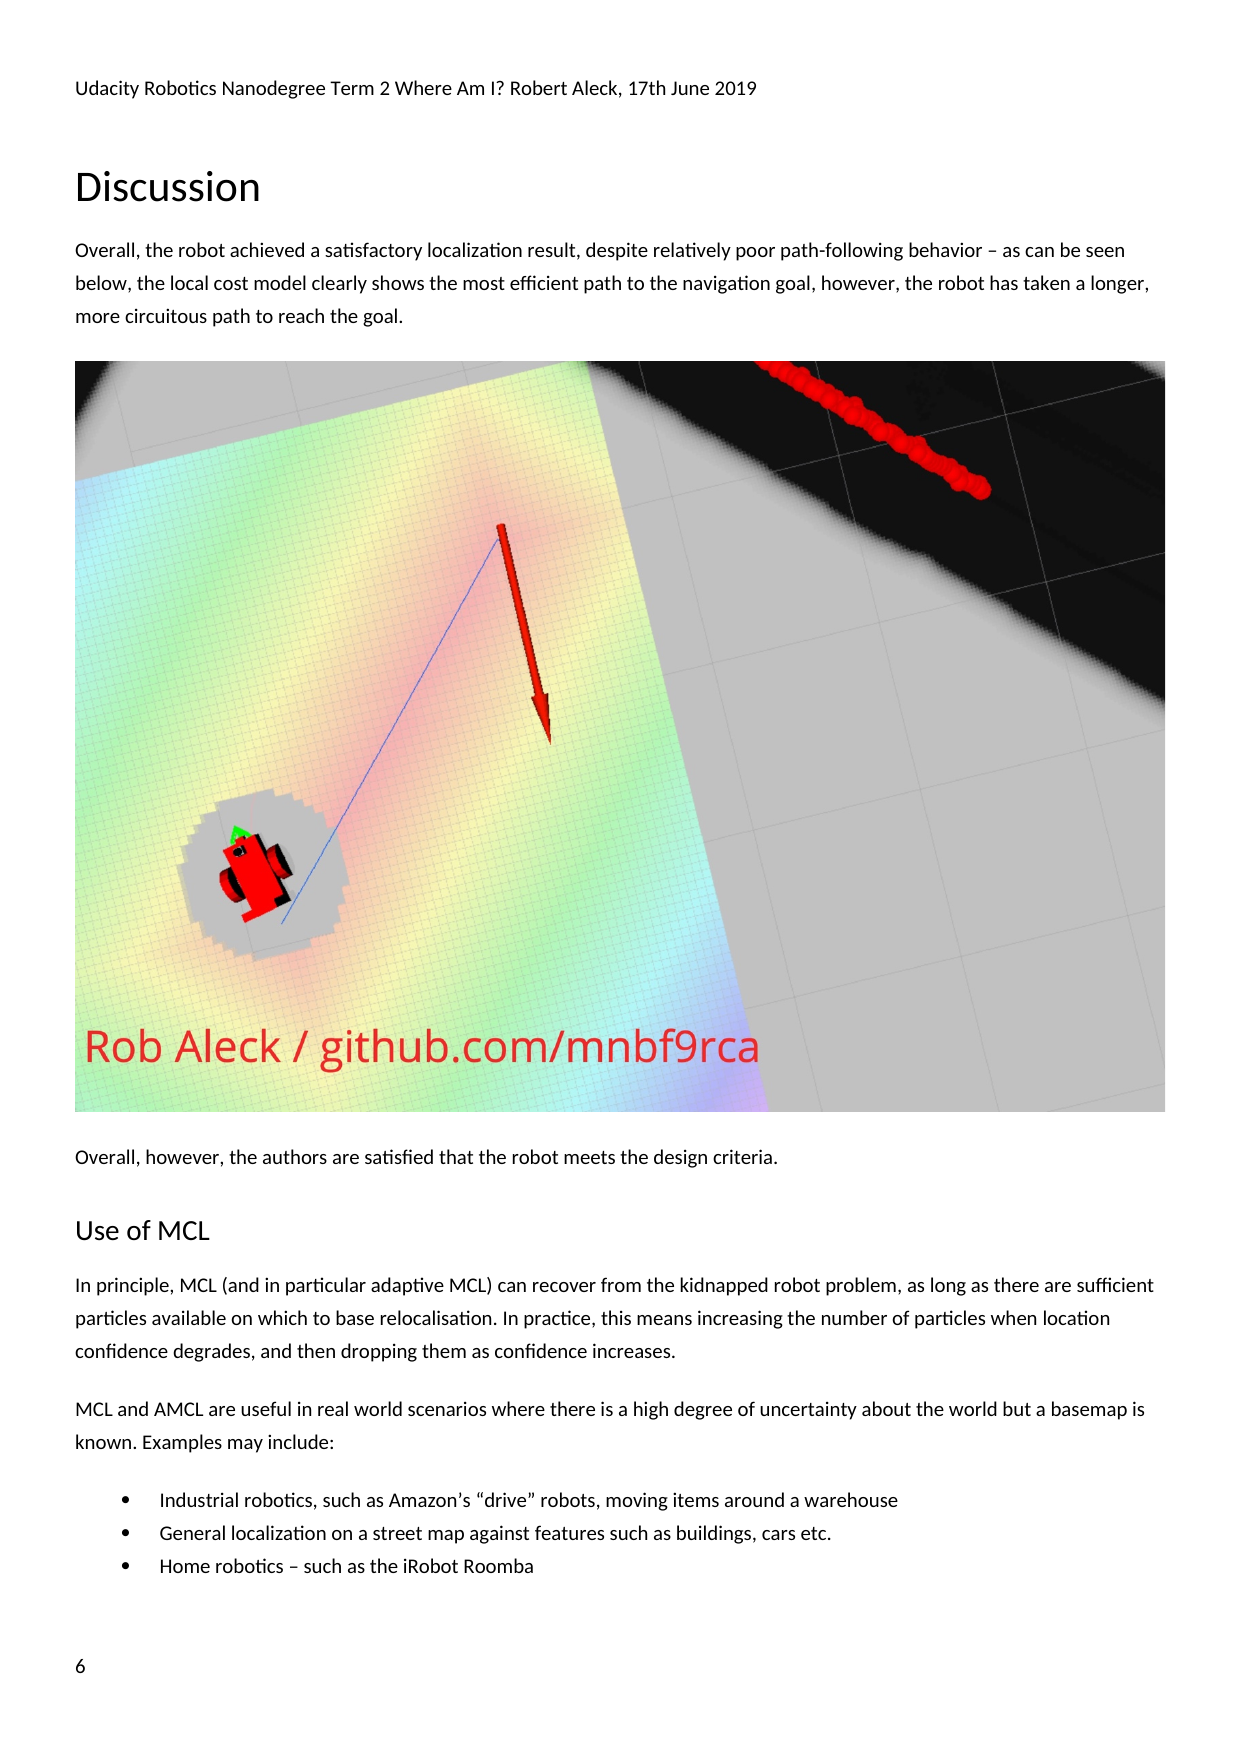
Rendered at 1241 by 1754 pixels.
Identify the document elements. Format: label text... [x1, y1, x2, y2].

subtitle Discussion [75, 158, 1165, 212]
list General localization on a street map against features such as buildings, cars etc. [122, 1520, 1165, 1546]
picture [75, 361, 1166, 1112]
text Overall, the robot achieved a satisfactory localization result, despite relatively poor path-following behavior – as can be seen below, the local cost model clearly shows the most efficient path to the navigation goal, however, the robot has taken a longer, more circuitous path to reach the goal. [75, 237, 1165, 328]
text In principle, MCL (and in particular adaptive MCL) can recover from the kidnapped robot problem, as long as there are sufficient particles available on which to base relocalisation. In practice, this means increasing the number of particles when location confidence degrades, and then dropping them as confidence increases. [75, 1272, 1165, 1364]
list Industrial robotics, such as Amazon’s “drive” robots, moving items around a warehouse [122, 1487, 1165, 1513]
text MCL and AMCL are useful in real world scenarios where there is a high degree of uncertainty about the world but a basemap is known. Examples may include: [75, 1396, 1165, 1455]
text Overall, however, the authors are satisfied that the robot meets the design criteria. [75, 1144, 1165, 1170]
subtitle Use of MCL [75, 1212, 1165, 1247]
list Home robotics – such as the iRobot Roomba [122, 1553, 1165, 1579]
